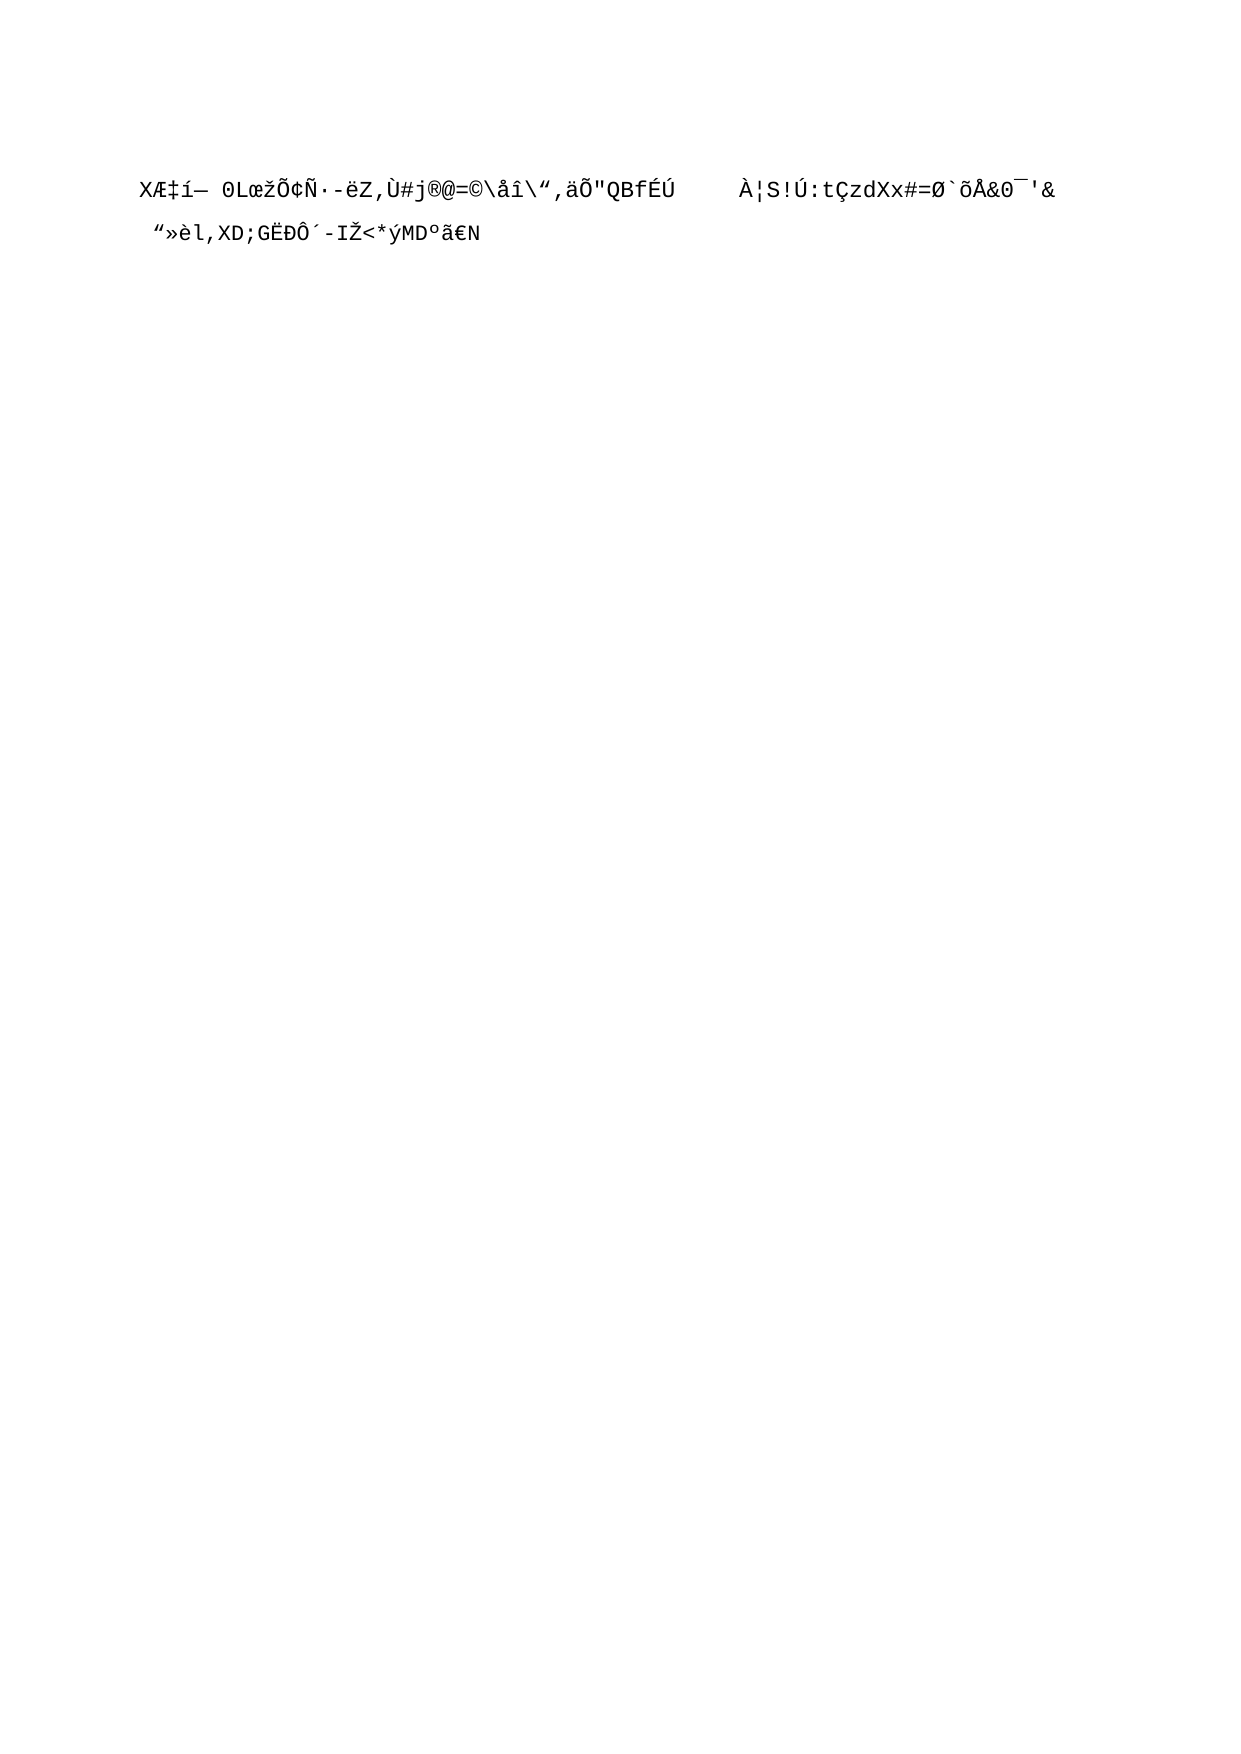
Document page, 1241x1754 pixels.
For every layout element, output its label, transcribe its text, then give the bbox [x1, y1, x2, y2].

text ( €<ÓÇþ!óe{h˜ùqž€ð}ëæ±Ø®yr-‘éáèZÍŸ=|GñÍ4–0’> Â¼mÙèµm XÆ‡í— 0LœžÕ¢Ñ·-ëZ‚Ù#j®@=©\åî\“‚äÕ"QBfÉÚ À¦S!Ú:tÇzdXx#=Ø`õÅ&0¯'& [139, 150, 1101, 204]
text “»èl,XD;GËÐÔ´-IŽ<*ýMDºã€NÔÑ²·,â ÙÚ~žË [139, 222, 1101, 247]
